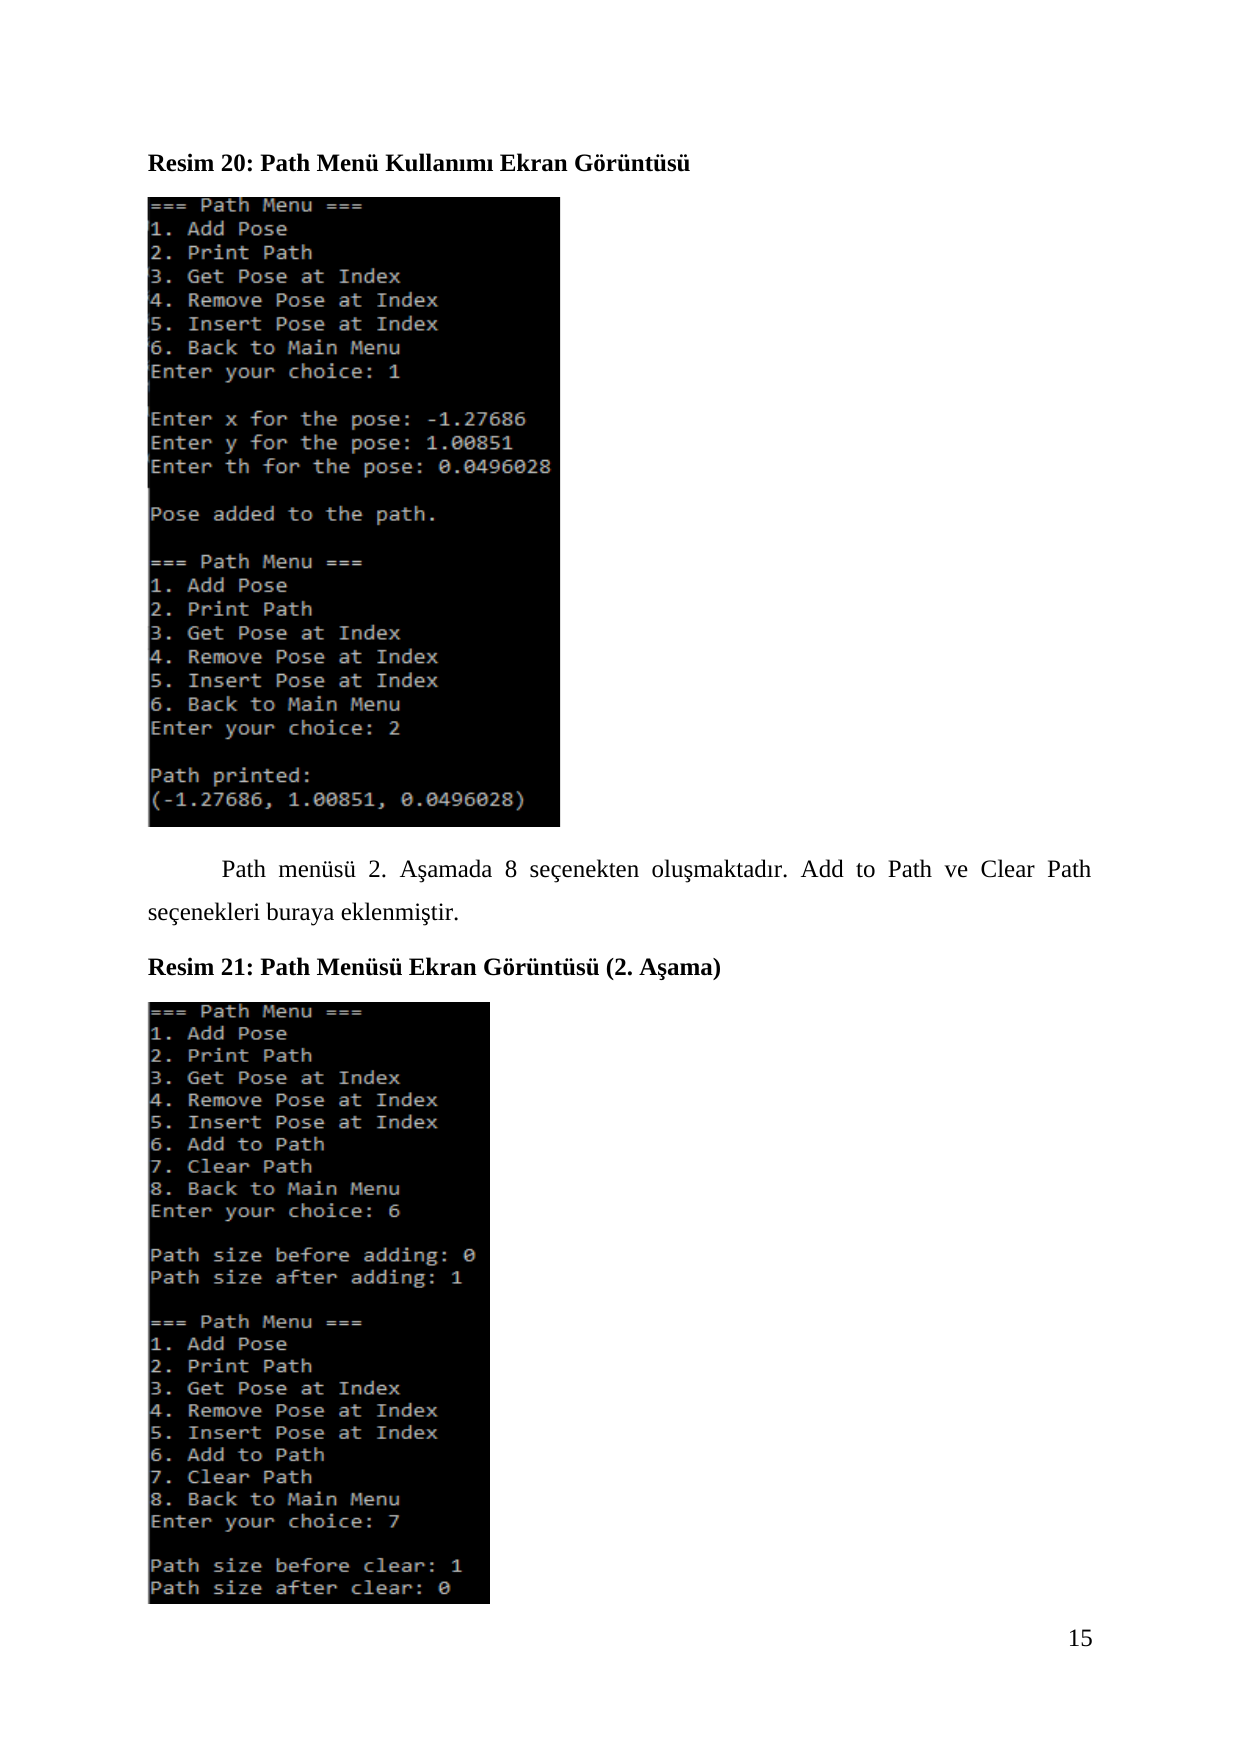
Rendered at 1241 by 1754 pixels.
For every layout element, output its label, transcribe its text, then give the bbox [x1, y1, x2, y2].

picture [147, 197, 561, 827]
text Resim 20: Path Menü Kullanımı Ekran Görüntüsü [148, 148, 1093, 176]
picture [147, 1002, 490, 1604]
text Path menüsü 2. Aşamada 8 seçenekten oluşmaktadır. Add to Path ve Clear Path seçenekleri buraya eklenmiştir. [148, 854, 1093, 926]
text Resim 21: Path Menüsü Ekran Görüntüsü (2. Aşama) [148, 952, 1093, 981]
